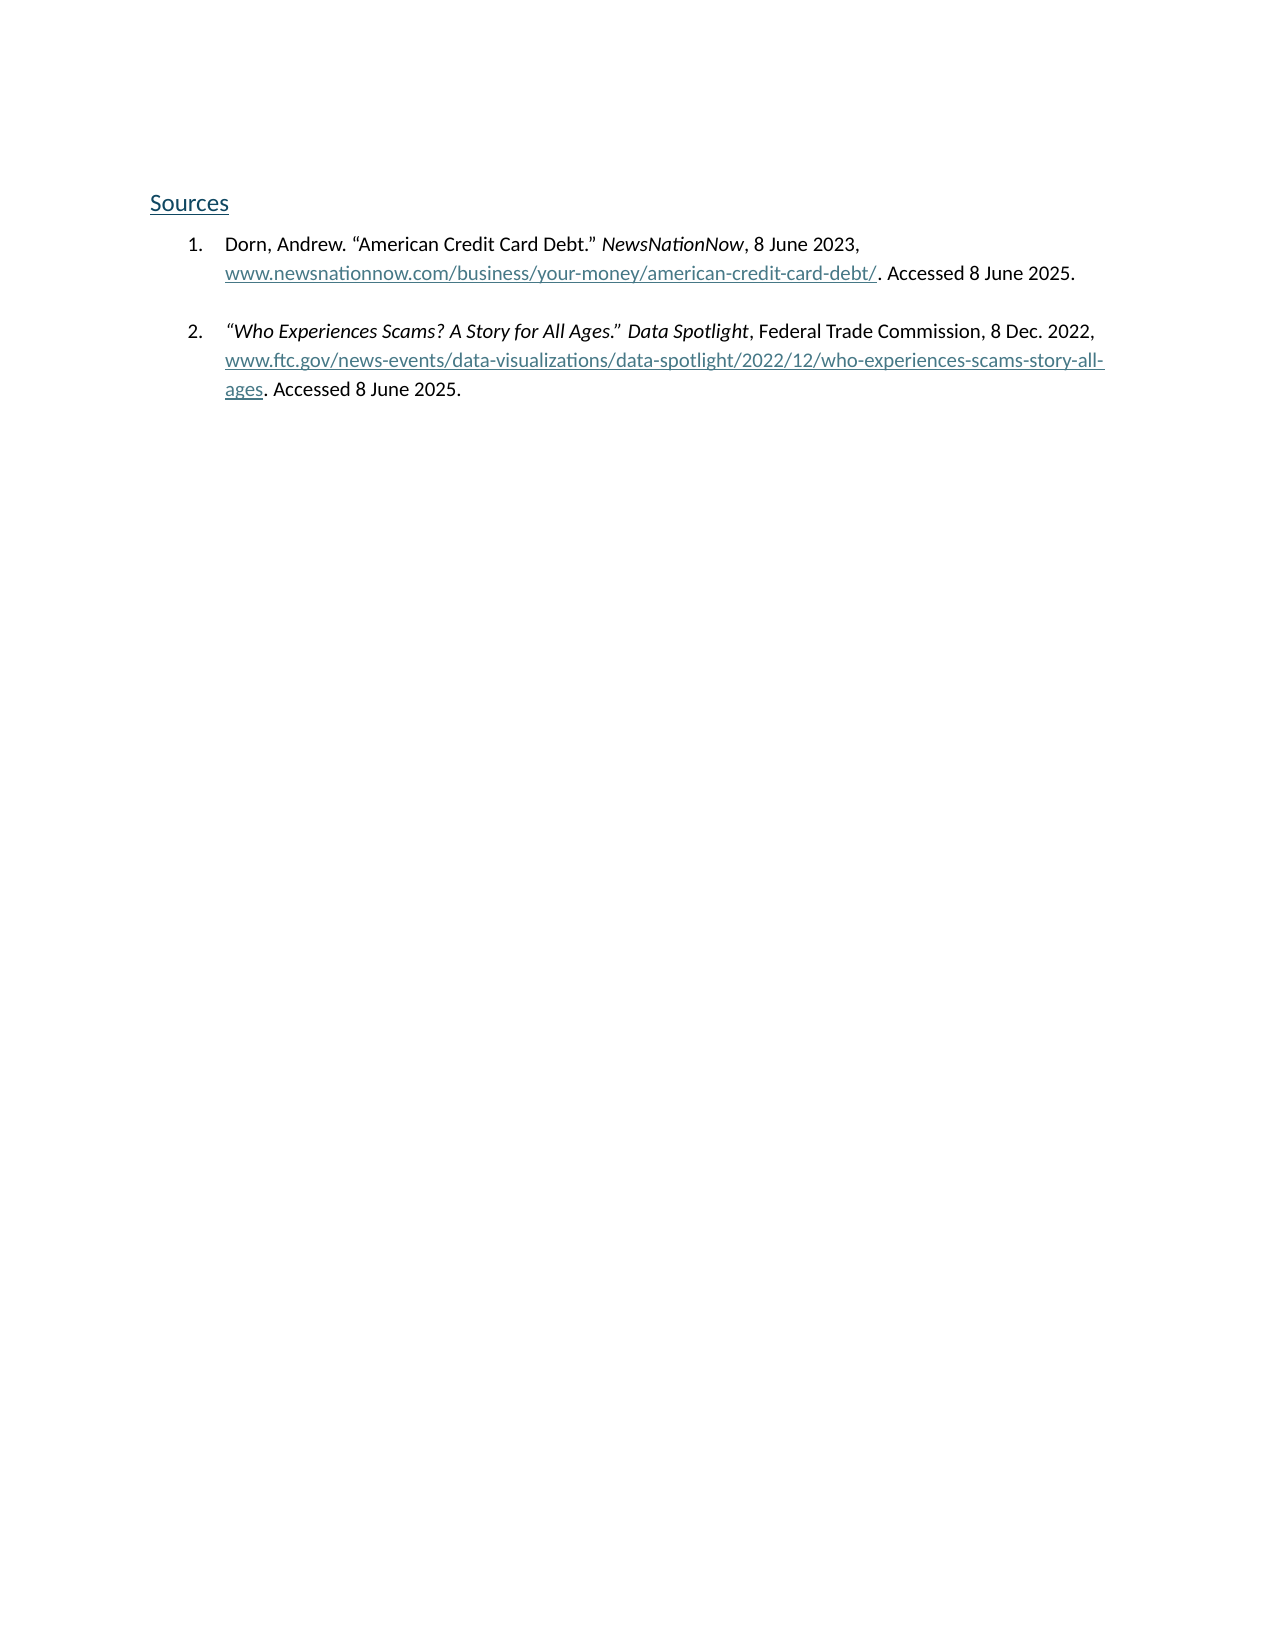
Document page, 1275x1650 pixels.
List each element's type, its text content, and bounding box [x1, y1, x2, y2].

subtitle Sources [150, 187, 1125, 218]
list Dorn, Andrew. “American Credit Card Debt.” NewsNationNow, 8 June 2023, www.newsnationnow.com/business/your-money/american-credit-card-debt/. Accessed 8 June 2025. [187, 231, 1125, 285]
list “Who Experiences Scams? A Story for All Ages.” Data Spotlight, Federal Trade Commission, 8 Dec. 2022, www.ftc.gov/news-events/data-visualizations/data-spotlight/2022/12/who-experiences-scams-story-all-ages. Accessed 8 June 2025. [187, 318, 1125, 402]
